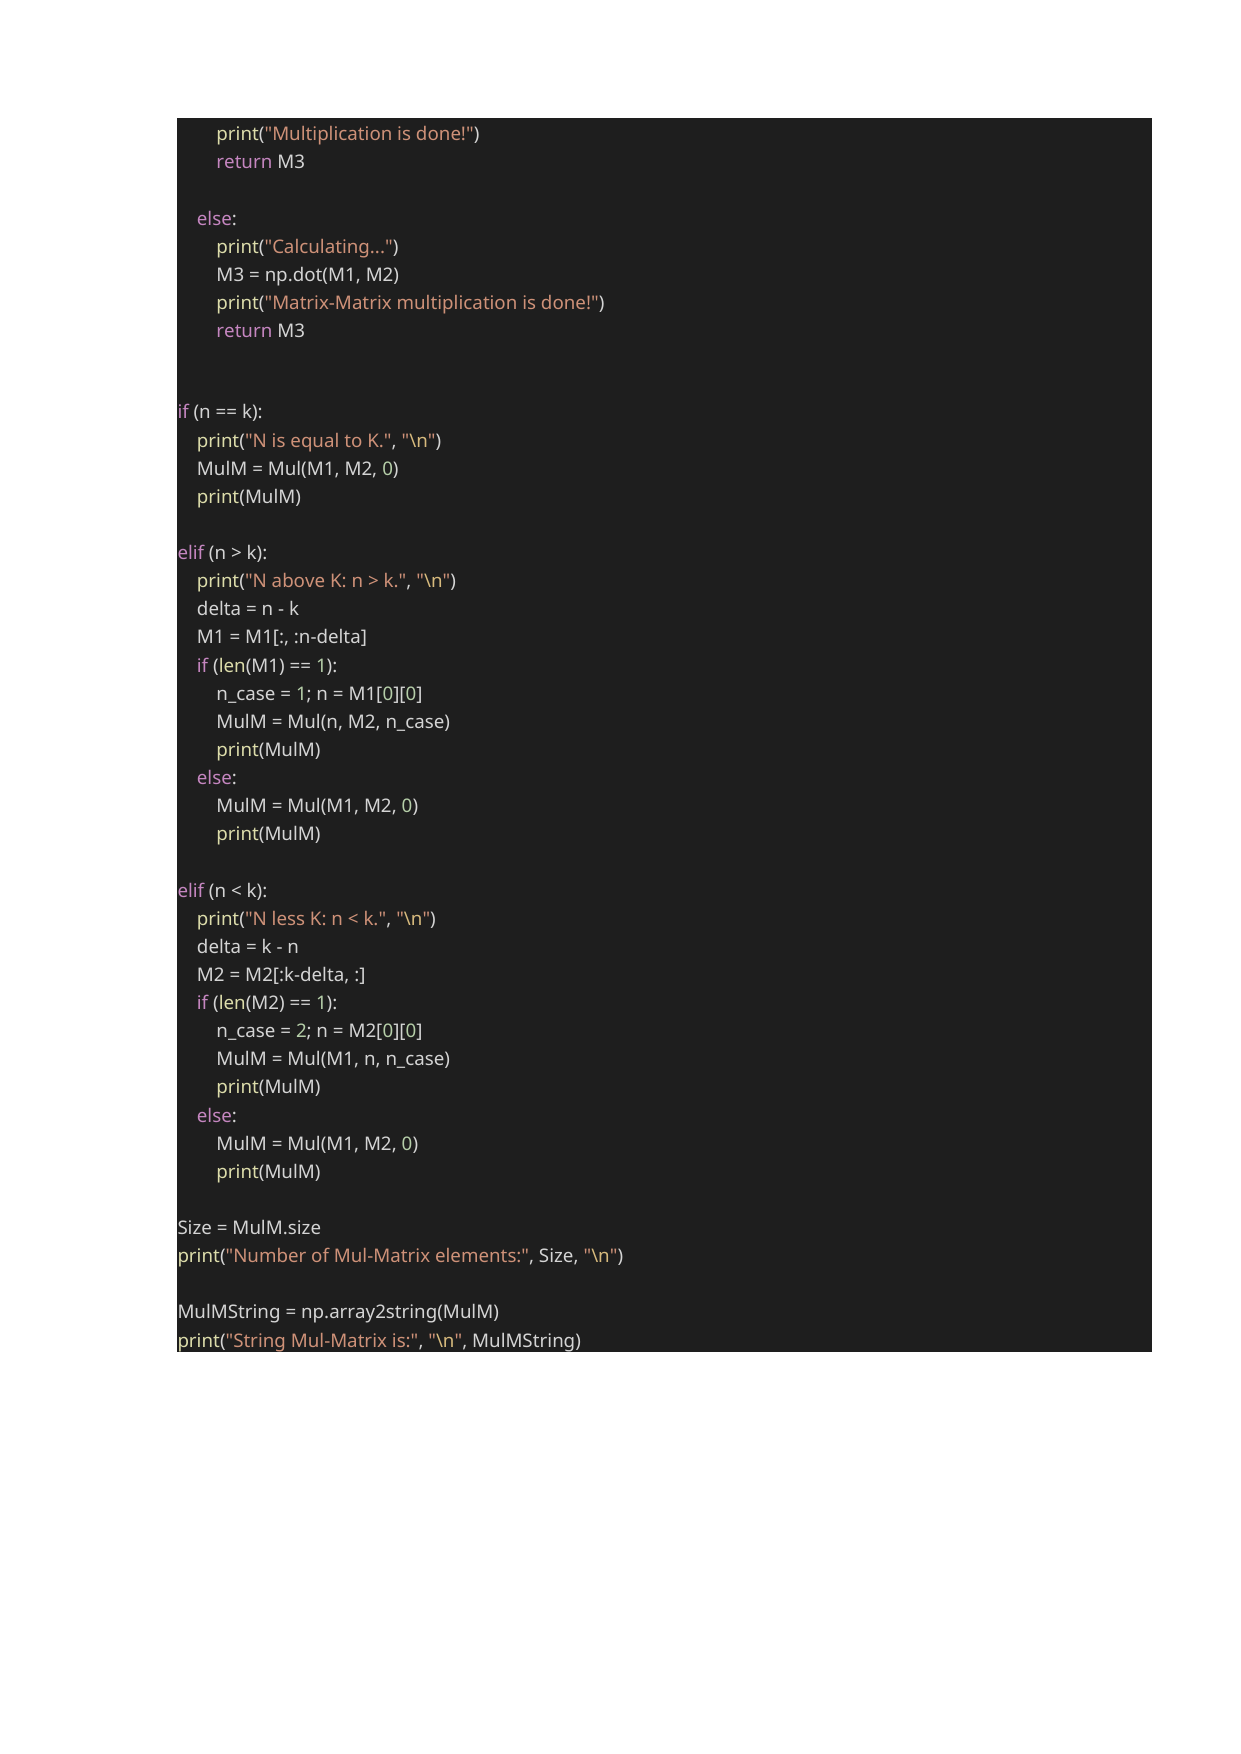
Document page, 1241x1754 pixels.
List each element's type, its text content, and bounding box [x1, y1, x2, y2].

text print("Matrix-Matrix multiplication is done!") [177, 287, 1152, 315]
text print("N above K: n > k.", "\n") [177, 565, 1152, 593]
text if (len(M2) == 1): [177, 987, 1152, 1015]
text print(MulM) [177, 1071, 1152, 1099]
text print("Calculating...") [177, 231, 1152, 259]
text print("N is equal to K.", "\n") [177, 424, 1152, 452]
text if (len(M1) == 1): [177, 649, 1152, 677]
text else: [177, 1099, 1152, 1127]
text return M3 [177, 146, 1152, 174]
text print("Number of Mul-Matrix elements:", Size, "\n") [177, 1240, 1152, 1268]
text if (n == k): [177, 396, 1152, 424]
text return M3 [177, 315, 1152, 343]
text Size = MulM.size [177, 1212, 1152, 1240]
text delta = k - n [177, 931, 1152, 959]
text MulM = Mul(M1, M2, 0) [177, 790, 1152, 818]
text print("N less K: n < k.", "\n") [177, 902, 1152, 931]
text else: [177, 202, 1152, 231]
text print(MulM) [177, 481, 1152, 509]
text MulM = Mul(M1, M2, 0) [177, 452, 1152, 481]
text print(MulM) [177, 1156, 1152, 1184]
text n_case = 1; n = M1[0][0] [177, 677, 1152, 706]
text print(MulM) [177, 734, 1152, 762]
text elif (n > k): [177, 537, 1152, 565]
text print("String Mul-Matrix is:", "\n", MulMString) [177, 1324, 1152, 1352]
text MulMString = np.array2string(MulM) [177, 1296, 1152, 1324]
text MulM = Mul(M1, M2, 0) [177, 1127, 1152, 1156]
text elif (n < k): [177, 874, 1152, 902]
text n_case = 2; n = M2[0][0] [177, 1015, 1152, 1043]
text print(MulM) [177, 818, 1152, 846]
text MulM = Mul(n, M2, n_case) [177, 706, 1152, 734]
text delta = n - k [177, 593, 1152, 621]
text M1 = M1[:, :n-delta] [177, 621, 1152, 649]
text M2 = M2[:k-delta, :] [177, 959, 1152, 987]
text else: [177, 762, 1152, 790]
text M3 = np.dot(M1, M2) [177, 259, 1152, 287]
text MulM = Mul(M1, n, n_case) [177, 1043, 1152, 1071]
text print("Multiplication is done!") [177, 118, 1152, 146]
